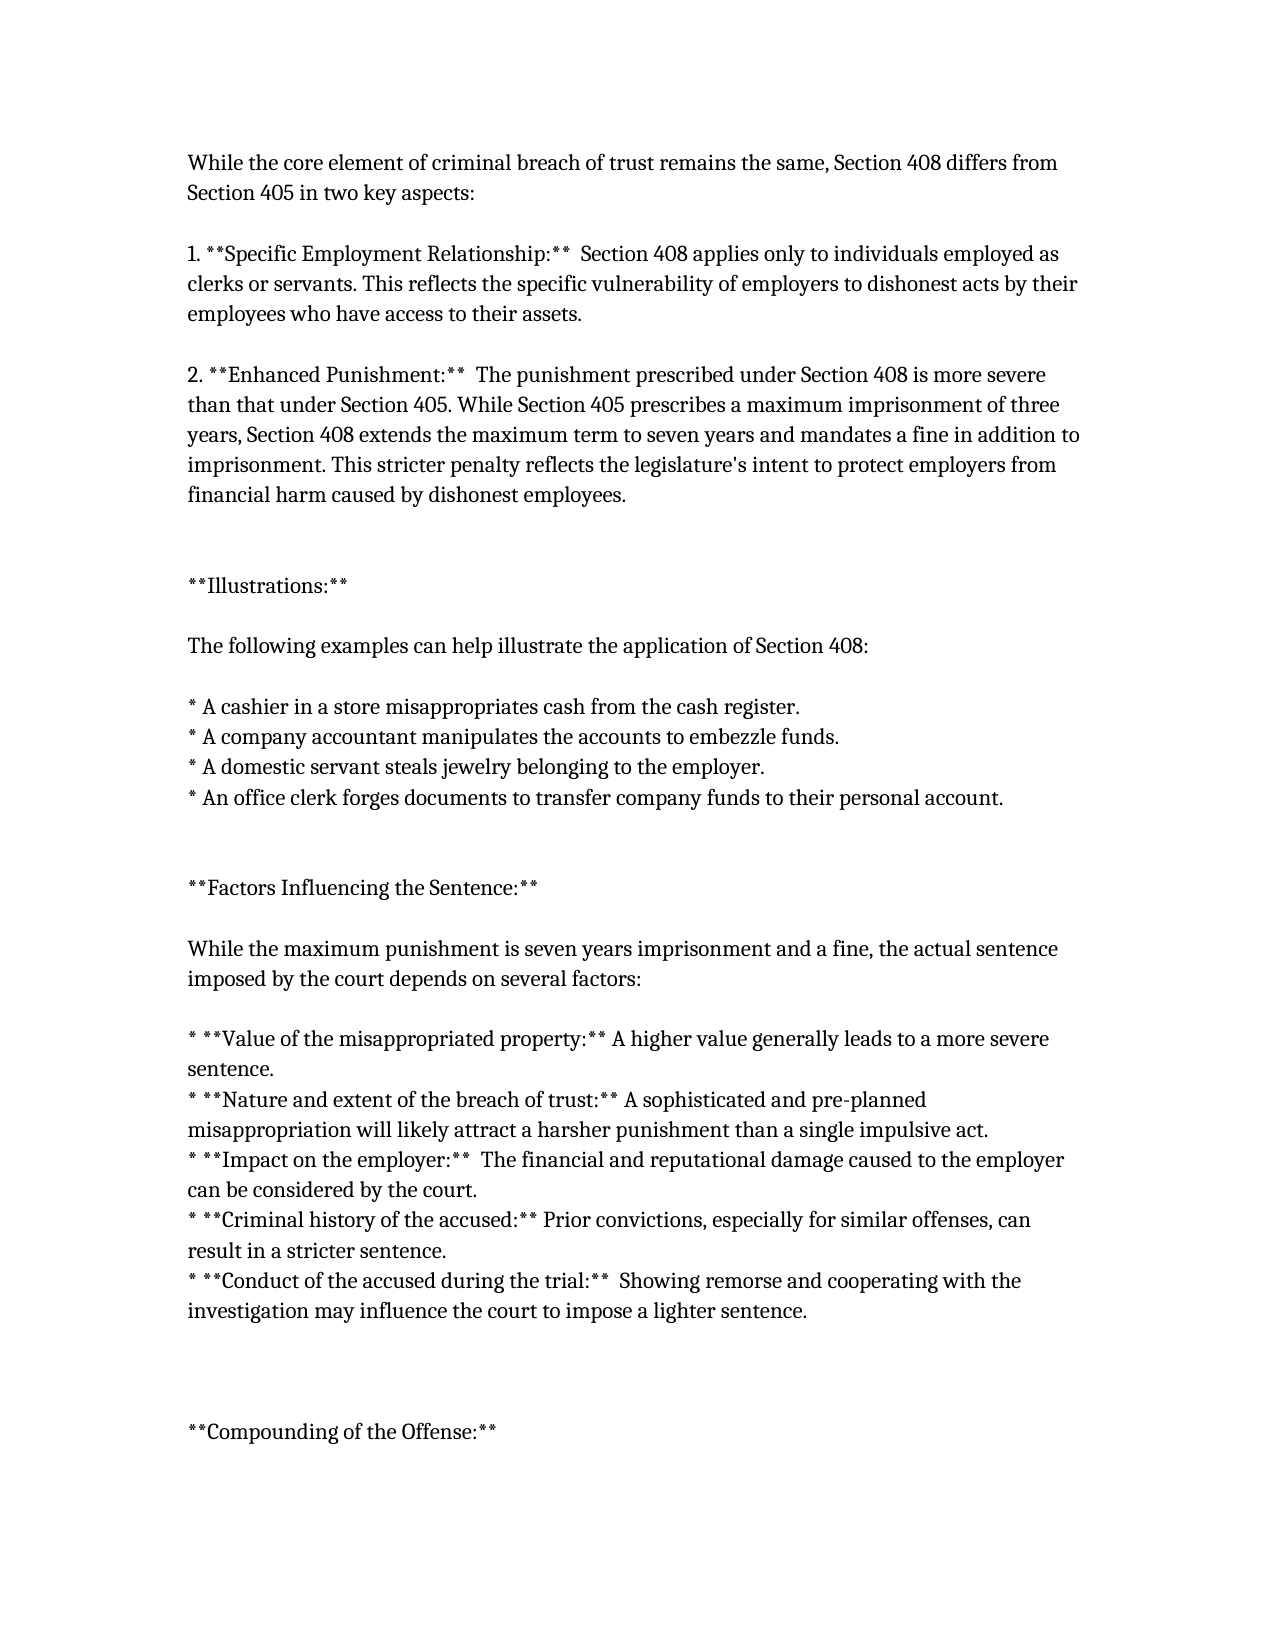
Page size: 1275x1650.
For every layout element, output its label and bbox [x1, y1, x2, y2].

text [187, 150, 1087, 1475]
